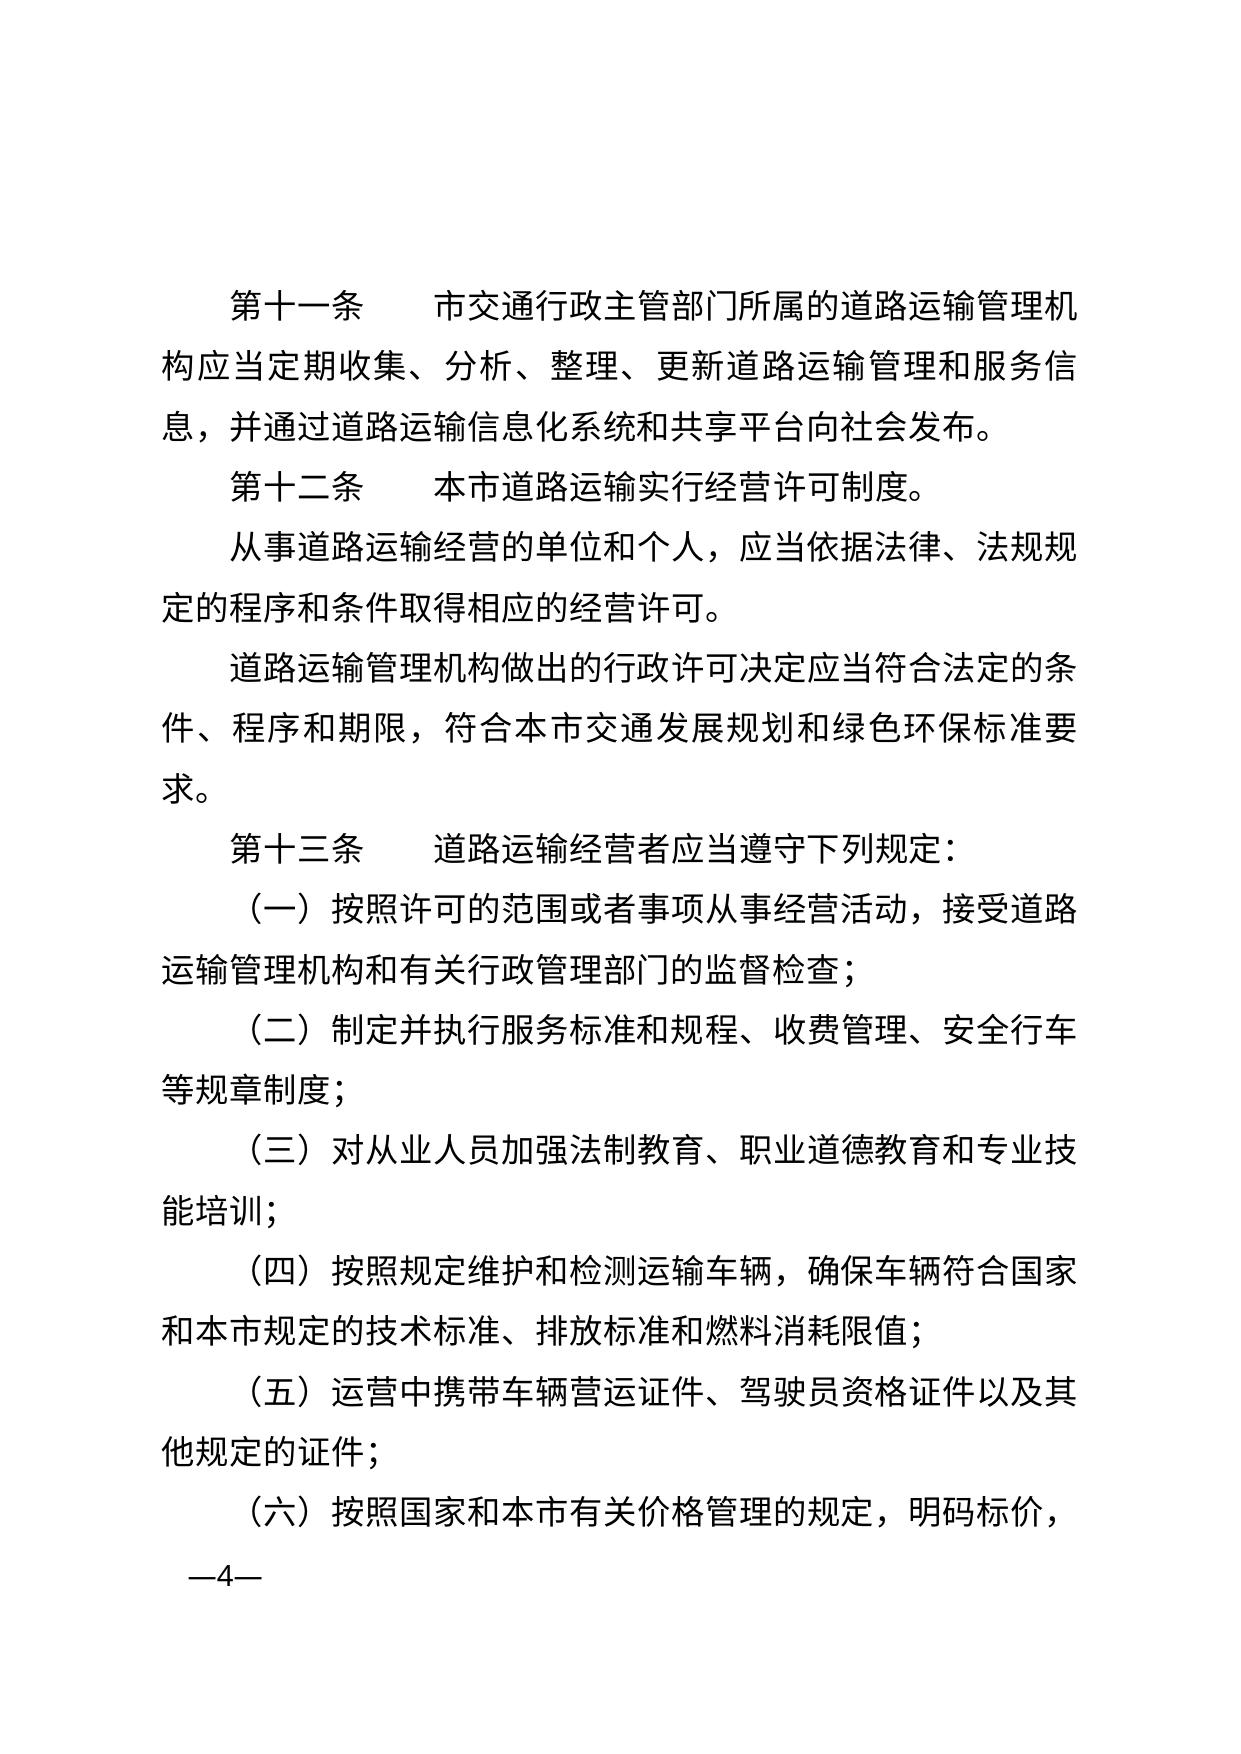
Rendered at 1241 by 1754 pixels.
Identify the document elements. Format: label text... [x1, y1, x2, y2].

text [162, 1480, 1078, 1540]
text （一）按照许可的范围或者事项从事经营活动，接受道路运输管理机构和有关行政管理部门的监督检查； [162, 877, 1078, 998]
text （二）制定并执行服务标准和规程、收费管理、安全行车等规章制度； [162, 998, 1078, 1118]
text （三）对从业人员加强法制教育、职业道德教育和专业技能培训； [162, 1118, 1078, 1239]
text 道路运输管理机构做出的行政许可决定应当符合法定的条件、程序和期限，符合本市交通发展规划和绿色环保标准要求。 [162, 636, 1078, 817]
text （五）运营中携带车辆营运证件、驾驶员资格证件以及其他规定的证件； [162, 1359, 1078, 1480]
text 第十一条 市交通行政主管部门所属的道路运输管理机构应当定期收集、分析、整理、更新道路运输管理和服务信息，并通过道路运输信息化系统和共享平台向社会发布。 [162, 274, 1078, 455]
text （四）按照规定维护和检测运输车辆，确保车辆符合国家和本市规定的技术标准、排放标准和燃料消耗限值； [162, 1239, 1078, 1359]
text 第十三条 道路运输经营者应当遵守下列规定： [162, 817, 1078, 877]
text 从事道路运输经营的单位和个人，应当依据法律、法规规定的程序和条件取得相应的经营许可。 [162, 515, 1078, 636]
text 第十二条 本市道路运输实行经营许可制度。 [162, 455, 1078, 515]
